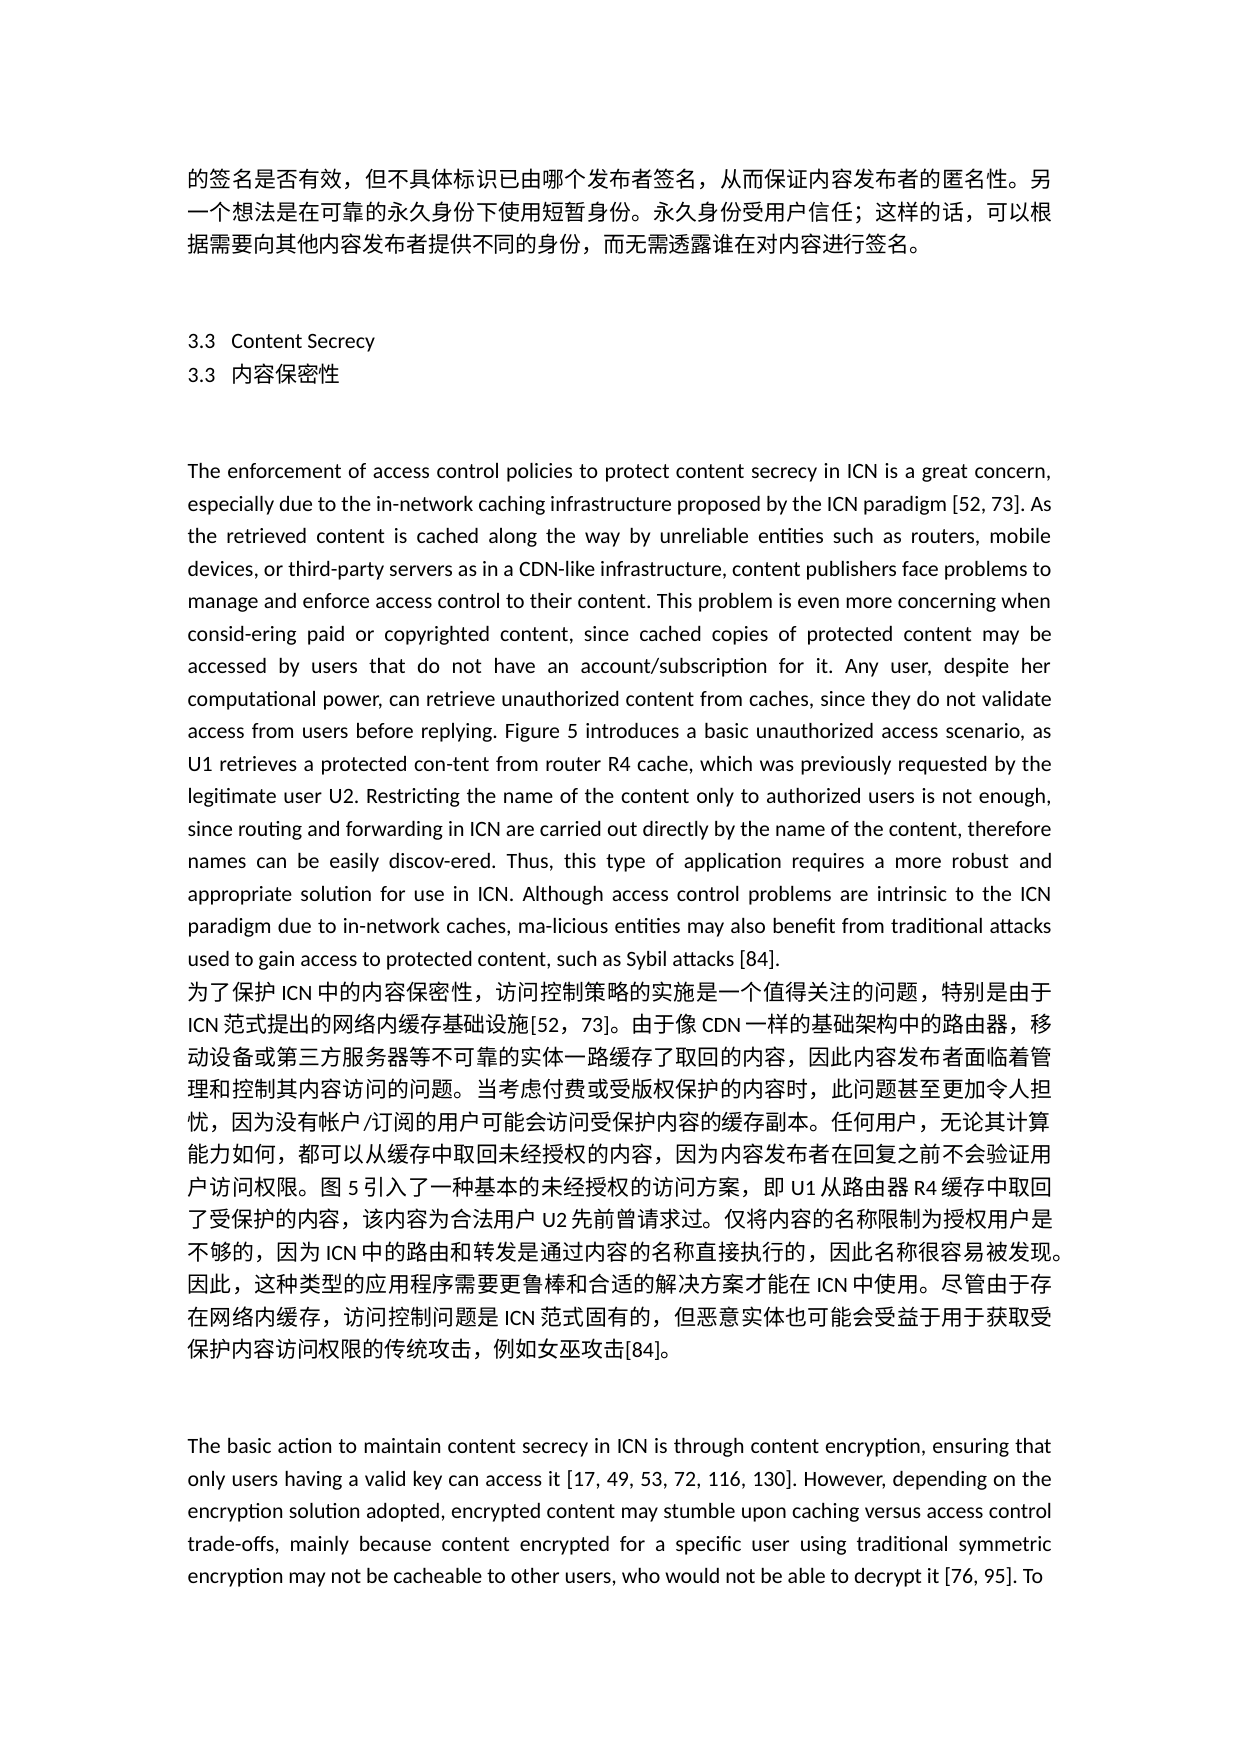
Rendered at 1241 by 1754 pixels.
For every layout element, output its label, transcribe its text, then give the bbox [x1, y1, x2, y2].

text 3.3 内容保密性 [187, 357, 1053, 389]
text 为了保护ICN中的内容保密性，访问控制策略的实施是一个值得关注的问题，特别是由于ICN范式提出的网络内缓存基础设施[52，73]。由于像CDN一样的基础架构中的路由器，移动设备或第三方服务器等不可靠的实体一路缓存了取回的内容，因此内容发布者面临着管理和控制其内容访问的问题。当考虑付费或受版权保护的内容时，此问题甚至更加令人担忧，因为没有帐户/订阅的用户可能会访问受保护内容的缓存副本。任何用户，无论其计算能力如何，都可以从缓存中取回未经授权的内容，因为内容发布者在回复之前不会验证用户访问权限。图5引入了一种基本的未经授权的访问方案，即U1从路由器R4缓存中取回了受保护的内容，该内容为合法用户U2先前曾请求过。仅将内容的名称限制为授权用户是不够的，因为ICN中的路由和转发是通过内容的名称直接执行的，因此名称很容易被发现。因此，这种类型的应用程序需要更鲁棒和合适的解决方案才能在ICN中使用。尽管由于存在网络内缓存，访问控制问题是ICN范式固有的，但恶意实体也可能会受益于用于获取受保护内容访问权限的传统攻击，例如女巫攻击[84]。 [187, 974, 1053, 1364]
text The basic action to maintain content secrecy in ICN is through content encryption, ensuring that only users having a valid key can access it [17, 49, 53, 72, 116, 130]. However, depending on the encryption solution adopted, encrypted content may stumble upon caching versus access control trade-offs, mainly because content encrypted for a specific user using traditional symmetric encryption may not be cacheable to other users, who would not be able to decrypt it [76, 95]. To [187, 1429, 1053, 1592]
text 3.3 Content Secrecy [187, 324, 1053, 357]
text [187, 162, 1053, 259]
text The enforcement of access control policies to protect content secrecy in ICN is a great concern, especially due to the in-network caching infrastructure proposed by the ICN paradigm [52, 73]. As the retrieved content is cached along the way by unreliable entities such as routers, mobile devices, or third-party servers as in a CDN-like infrastructure, content publishers face problems to manage and enforce access control to their content. This problem is even more concerning when consid-ering paid or copyrighted content, since cached copies of protected content may be accessed by users that do not have an account/subscription for it. Any user, despite her computational power, can retrieve unauthorized content from caches, since they do not validate access from users before replying. Figure 5 introduces a basic unauthorized access scenario, as U1 retrieves a protected con-tent from router R4 cache, which was previously requested by the legitimate user U2. Restricting the name of the content only to authorized users is not enough, since routing and forwarding in ICN are carried out directly by the name of the content, therefore names can be easily discov-ered. Thus, this type of application requires a more robust and appropriate solution for use in ICN. Although access control problems are intrinsic to the ICN paradigm due to in-network caches, ma-licious entities may also benefit from traditional attacks used to gain access to protected content, such as Sybil attacks [84]. [187, 454, 1053, 974]
